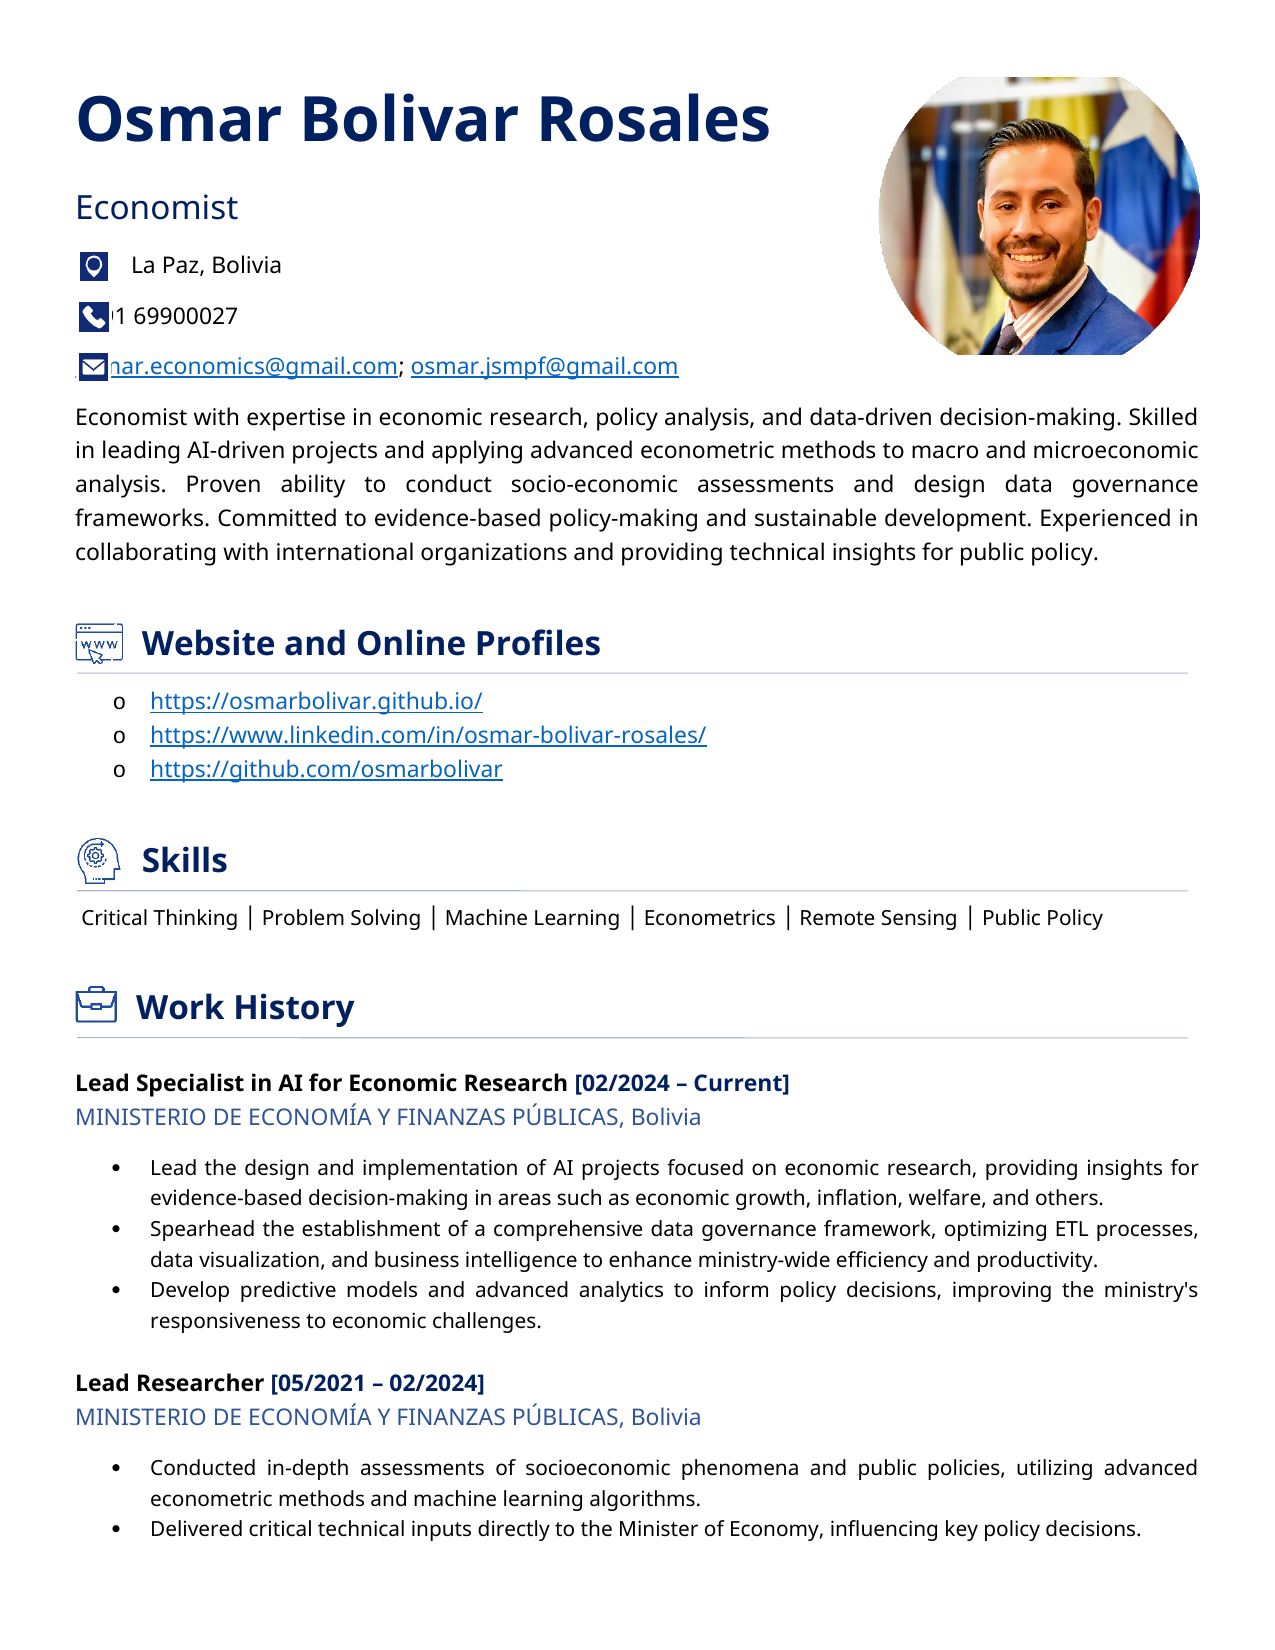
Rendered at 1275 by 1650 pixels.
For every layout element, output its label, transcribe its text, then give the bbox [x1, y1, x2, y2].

picture [75, 248, 112, 285]
list Delivered critical technical inputs directly to the Minister of Economy, influencing key policy decisions. [112, 1514, 1200, 1543]
text Skills [123, 837, 1200, 883]
picture [75, 349, 112, 385]
text osmar.economics@gmail.com; osmar.jsmpf@gmail.com [112, 350, 1200, 381]
picture [75, 299, 112, 335]
list https://www.linkedin.com/in/osmar-bolivar-rosales/ [112, 719, 1200, 750]
list https://github.com/osmarbolivar [112, 753, 1200, 784]
text Lead Researcher [05/2021 – 02/2024] [75, 1367, 1200, 1398]
text Work History [75, 984, 1200, 1029]
text Critical Thinking │ Problem Solving │ Machine Learning │ Econometrics │ Remote Sensing │ Public Policy [75, 903, 1200, 931]
text La Paz, Bolivia [112, 249, 878, 280]
text Website and Online Profiles [75, 619, 1200, 665]
text Osmar Bolivar Rosales [75, 75, 1200, 160]
list Develop predictive models and advanced analytics to inform policy decisions, improving the ministry's responsiveness to economic challenges. [112, 1275, 1200, 1334]
list Conducted in-depth assessments of socioeconomic phenomena and public policies, utilizing advanced econometric methods and machine learning algorithms. [112, 1453, 1200, 1512]
text +591 69900027 [112, 299, 878, 331]
text Economist with expertise in economic research, policy analysis, and data-driven decision-making. Skilled in leading AI-driven projects and applying advanced econometric methods to macro and microeconomic analysis. Proven ability to conduct socio-economic assessments and design data governance frameworks. Committed to evidence-based policy-making and sustainable development. Experienced in collaborating with international organizations and providing technical insights for public policy. [75, 400, 1200, 567]
text MINISTERIO DE ECONOMÍA Y FINANZAS PÚBLICAS, Bolivia [75, 1401, 1200, 1432]
list Lead the design and implementation of AI projects focused on economic research, providing insights for evidence-based decision-making in areas such as economic growth, inflation, welfare, and others. [112, 1153, 1200, 1212]
text MINISTERIO DE ECONOMÍA Y FINANZAS PÚBLICAS, Bolivia [75, 1101, 1200, 1132]
list https://osmarbolivar.github.io/ [112, 685, 1200, 717]
text Economist [75, 183, 878, 229]
picture [878, 77, 1200, 355]
text Lead Specialist in AI for Economic Research [02/2024 – Current] [75, 1067, 1200, 1098]
list Spearhead the establishment of a comprehensive data governance framework, optimizing ETL processes, data visualization, and business intelligence to enhance ministry-wide efficiency and productivity. [112, 1214, 1200, 1273]
